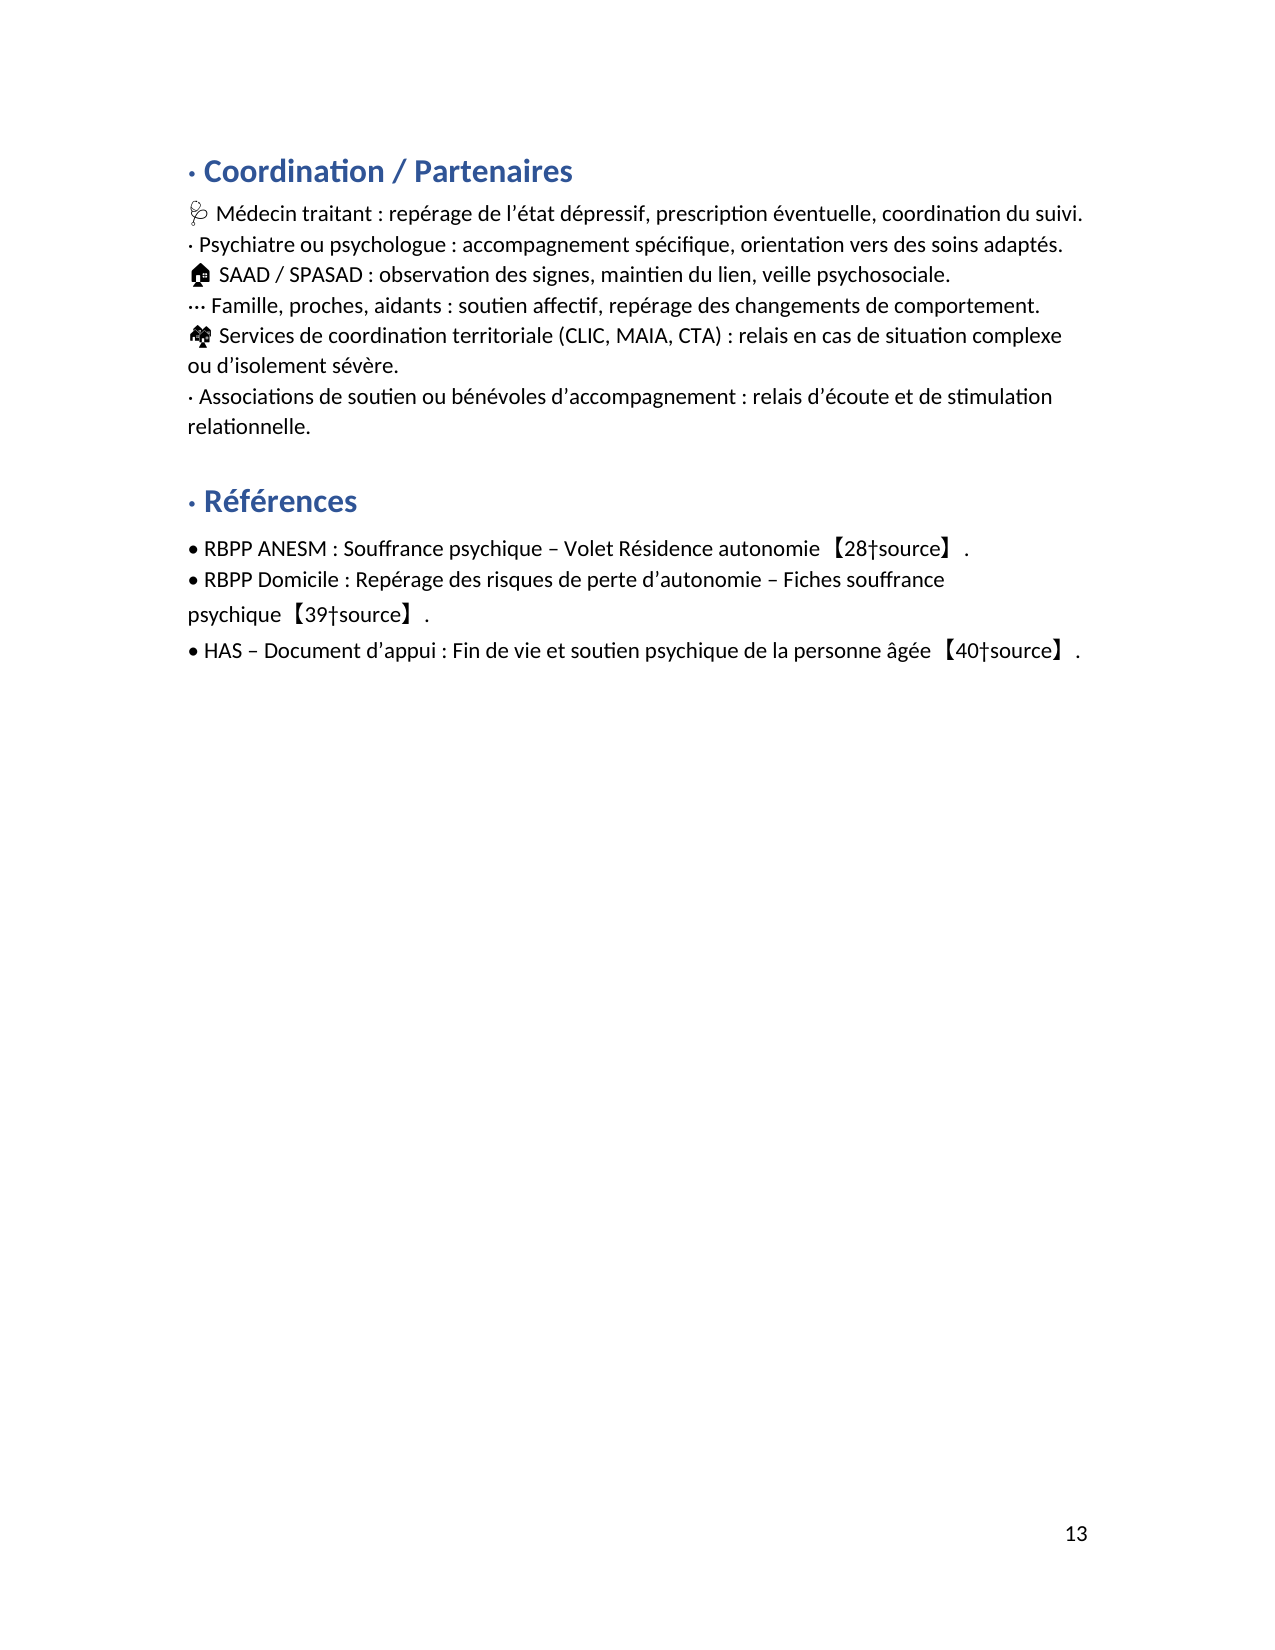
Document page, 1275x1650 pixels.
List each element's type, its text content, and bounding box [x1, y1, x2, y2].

subtitle 👥 Coordination / Partenaires [187, 150, 1087, 191]
text • RBPP ANESM : Souffrance psychique – Volet Résidence autonomie【28†source】. • RBPP Domicile : Repérage des risques de perte d’autonomie – Fiches souffrance psychique【39†source】. • HAS – Document d’appui : Fin de vie et soutien psychique de la personne âgée【40†source】. [187, 529, 1087, 665]
subtitle 📘 Références [187, 480, 1087, 521]
text 🩺 Médecin traitant : repérage de l’état dépressif, prescription éventuelle, coordination du suivi. 🧠 Psychiatre ou psychologue : accompagnement spécifique, orientation vers des soins adaptés. 🏠 SAAD / SPASAD : observation des signes, maintien du lien, veille psychosociale. 🧑‍🤝‍🧑 Famille, proches, aidants : soutien affectif, repérage des changements de comportement. 🏘️ Services de coordination territoriale (CLIC, MAIA, CTA) : relais en cas de situation complexe ou d’isolement sévère. 👥 Associations de soutien ou bénévoles d’accompagnement : relais d’écoute et de stimulation relationnelle. [187, 199, 1087, 440]
